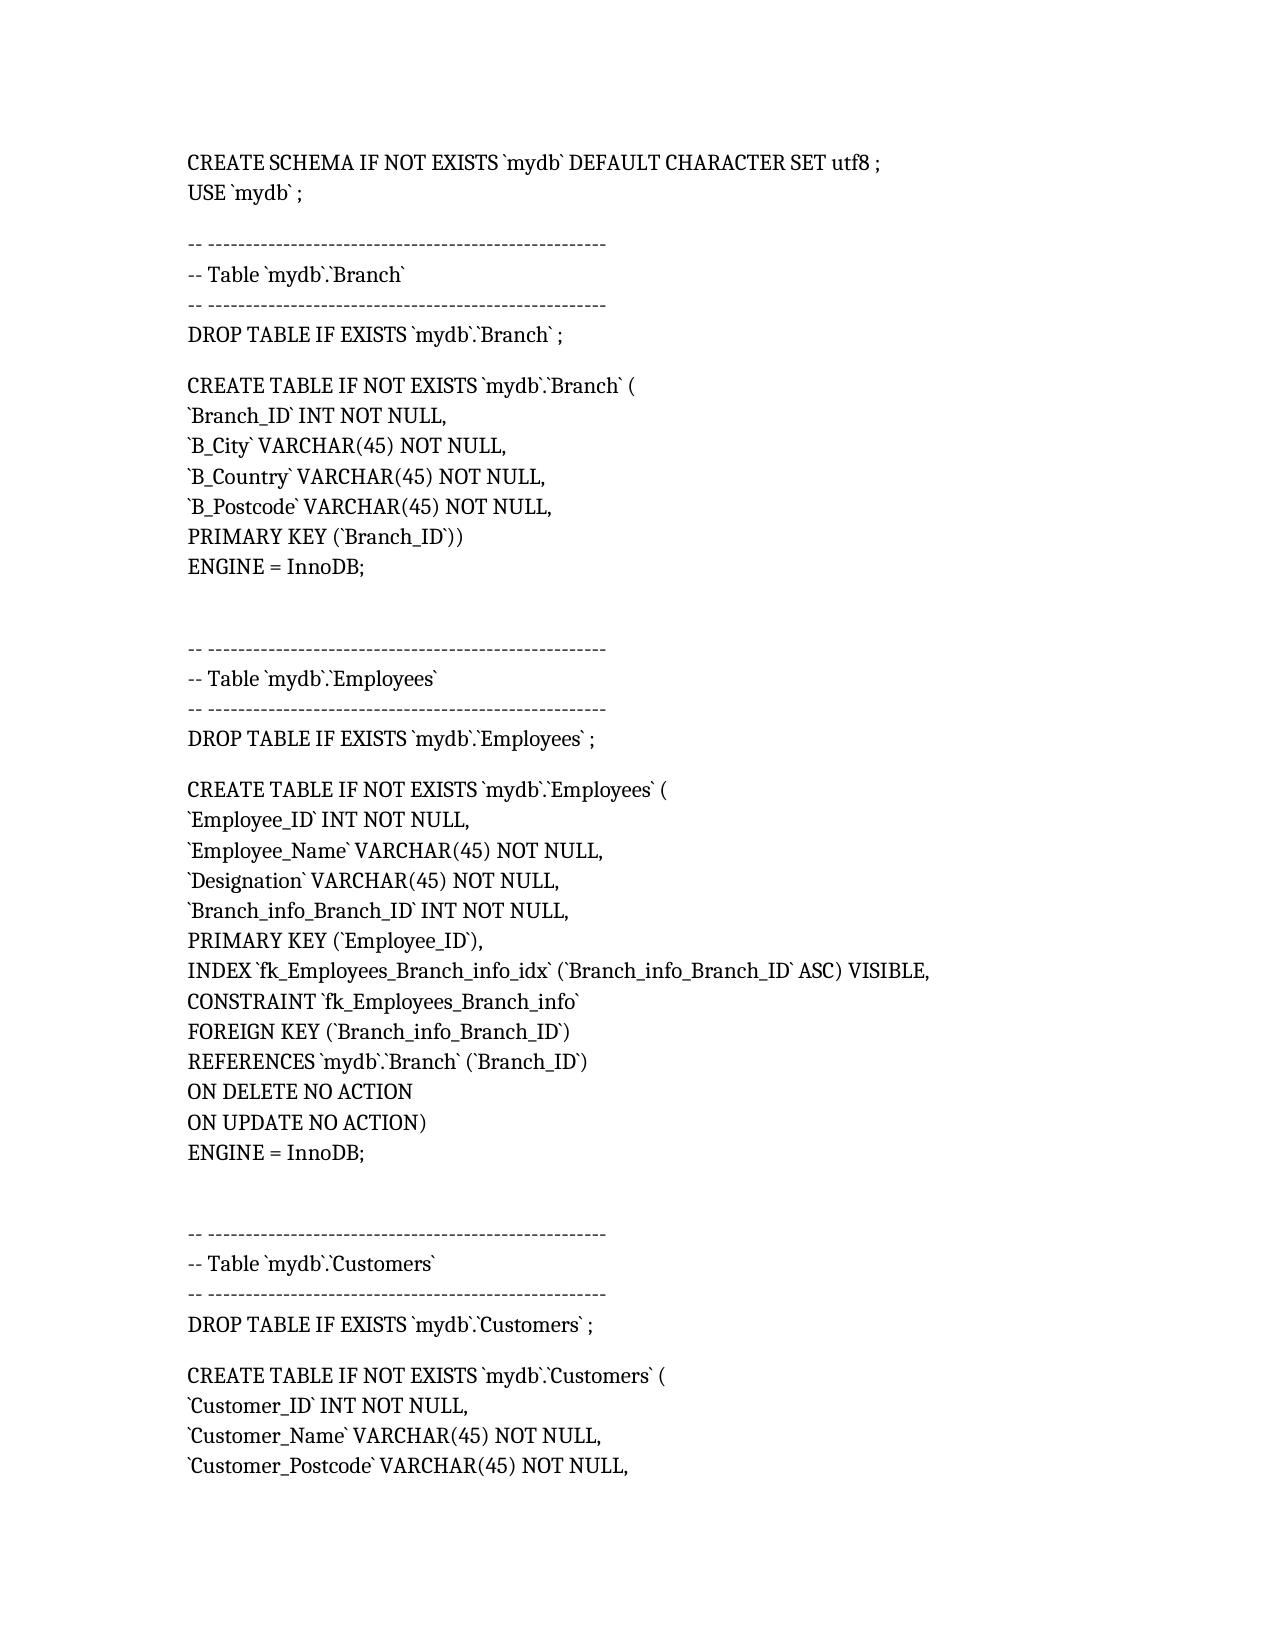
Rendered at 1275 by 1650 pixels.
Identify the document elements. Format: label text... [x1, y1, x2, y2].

text CREATE SCHEMA IF NOT EXISTS `mydb` DEFAULT CHARACTER SET utf8 ; USE `mydb` ; [187, 150, 1087, 207]
text -- ----------------------------------------------------- -- Table `mydb`.`Branch` -- ----------------------------------------------------- DROP TABLE IF EXISTS `mydb`.`Branch` ; [187, 231, 1087, 348]
text -- ----------------------------------------------------- -- Table `mydb`.`Employees` -- ----------------------------------------------------- DROP TABLE IF EXISTS `mydb`.`Employees` ; [187, 605, 1087, 752]
text -- ----------------------------------------------------- -- Table `mydb`.`Customers` -- ----------------------------------------------------- DROP TABLE IF EXISTS `mydb`.`Customers` ; [187, 1191, 1087, 1338]
text CREATE TABLE IF NOT EXISTS `mydb`.`Employees` ( `Employee_ID` INT NOT NULL, `Employee_Name` VARCHAR(45) NOT NULL, `Designation` VARCHAR(45) NOT NULL, `Branch_info_Branch_ID` INT NOT NULL, PRIMARY KEY (`Employee_ID`), INDEX `fk_Employees_Branch_info_idx` (`Branch_info_Branch_ID` ASC) VISIBLE, CONSTRAINT `fk_Employees_Branch_info` FOREIGN KEY (`Branch_info_Branch_ID`) REFERENCES `mydb`.`Branch` (`Branch_ID`) ON DELETE NO ACTION ON UPDATE NO ACTION) ENGINE = InnoDB; [187, 777, 1087, 1166]
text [187, 1362, 1087, 1479]
text CREATE TABLE IF NOT EXISTS `mydb`.`Branch` ( `Branch_ID` INT NOT NULL, `B_City` VARCHAR(45) NOT NULL, `B_Country` VARCHAR(45) NOT NULL, `B_Postcode` VARCHAR(45) NOT NULL, PRIMARY KEY (`Branch_ID`)) ENGINE = InnoDB; [187, 373, 1087, 581]
